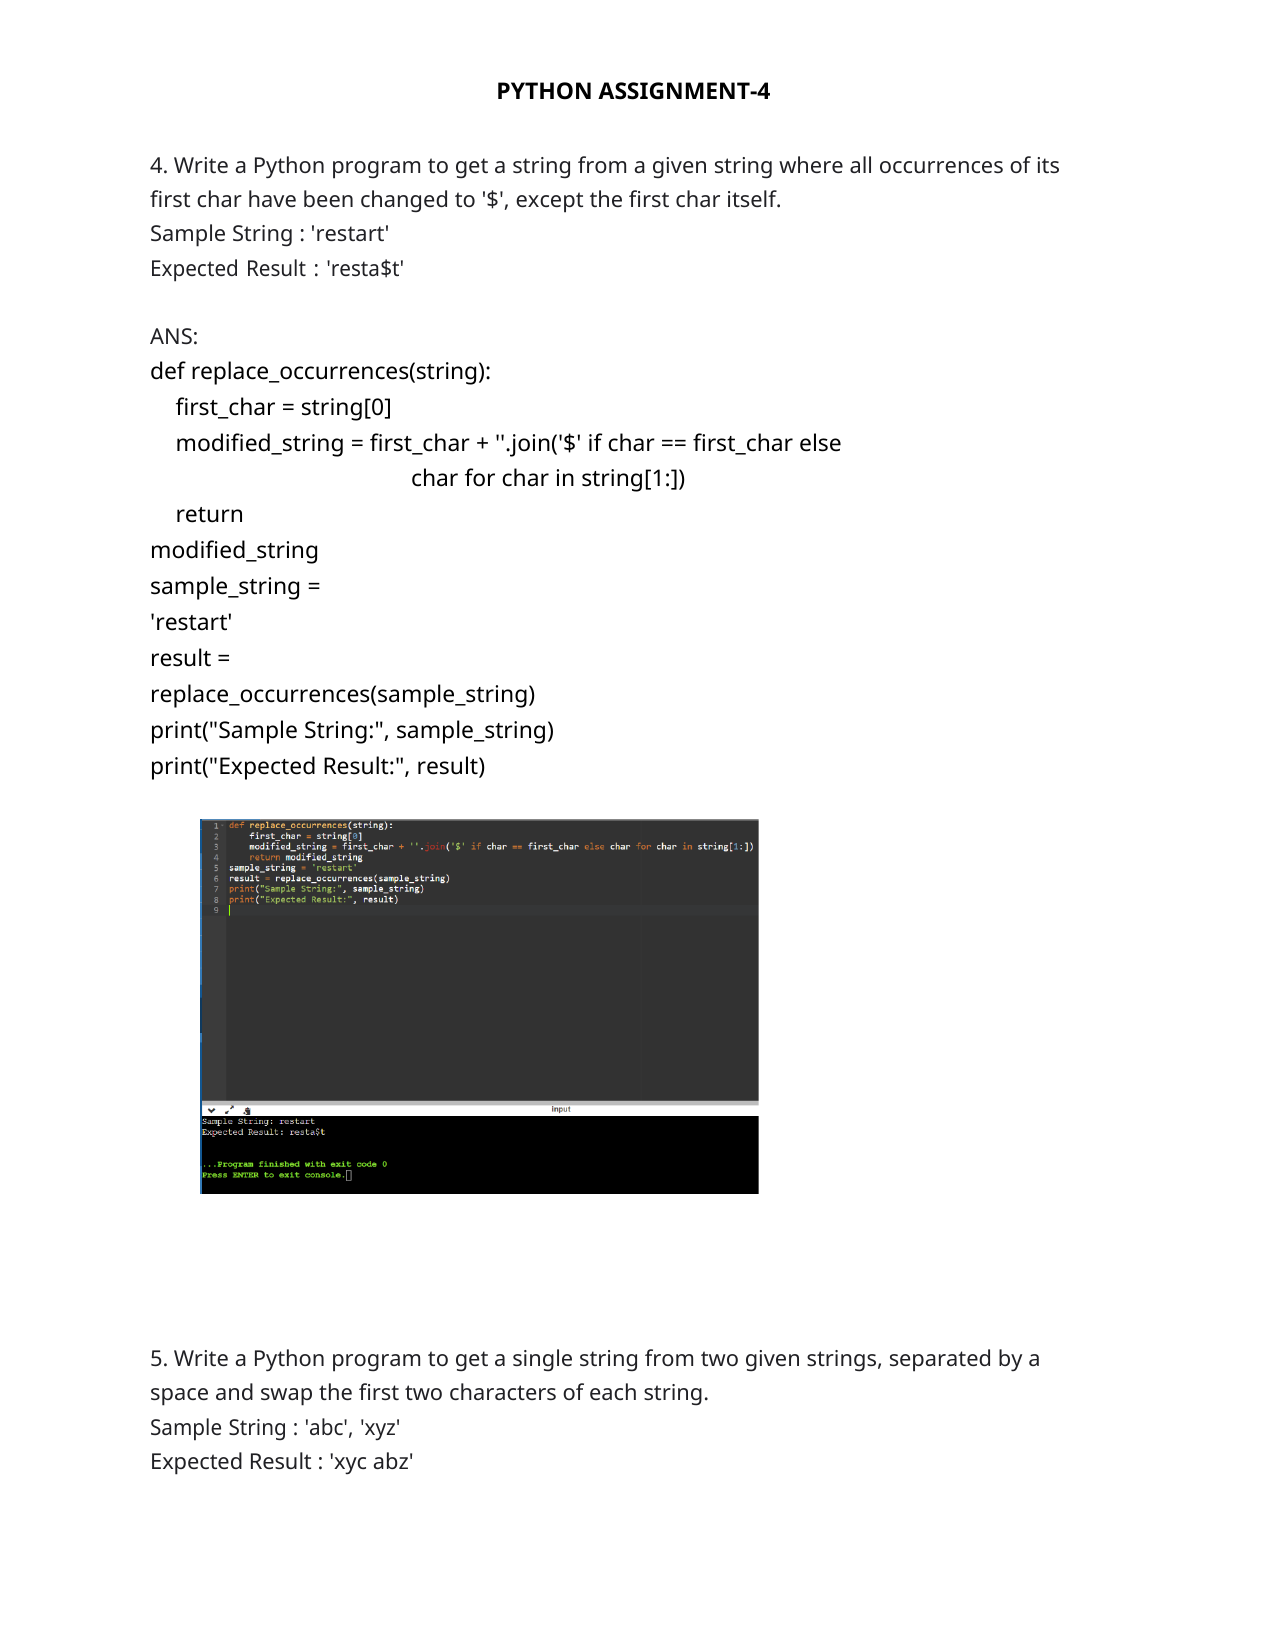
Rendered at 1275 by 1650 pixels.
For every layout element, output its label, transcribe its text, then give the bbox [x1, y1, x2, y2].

text result = replace_occurrences(sample_string) print("Sample String:", sample_string) print("Expected Result:", result) [150, 642, 604, 781]
text ANS: [150, 321, 1127, 351]
text return modified_string sample_string = 'restart' [150, 498, 397, 637]
list Write a Python program to get a single string from two given strings, separated by a space and swap the ﬁrst two characters of each string. [150, 1343, 1086, 1407]
text Sample String : 'abc', 'xyz' Expected Result : 'xyc abz' [150, 1412, 446, 1476]
text def replace_occurrences(string): first_char = string[0] [150, 354, 562, 422]
text Sample String : 'restart' Expected Result : 'resta$t' [150, 218, 446, 282]
picture [200, 819, 759, 1194]
text modified_string = first_char + ''.join('$' if char == first_char else char for char in string[1:]) [175, 426, 878, 494]
list Write a Python program to get a string from a given string where all occurrences of its ﬁrst char have been changed to '$', except the ﬁrst char itself. [150, 150, 1093, 214]
